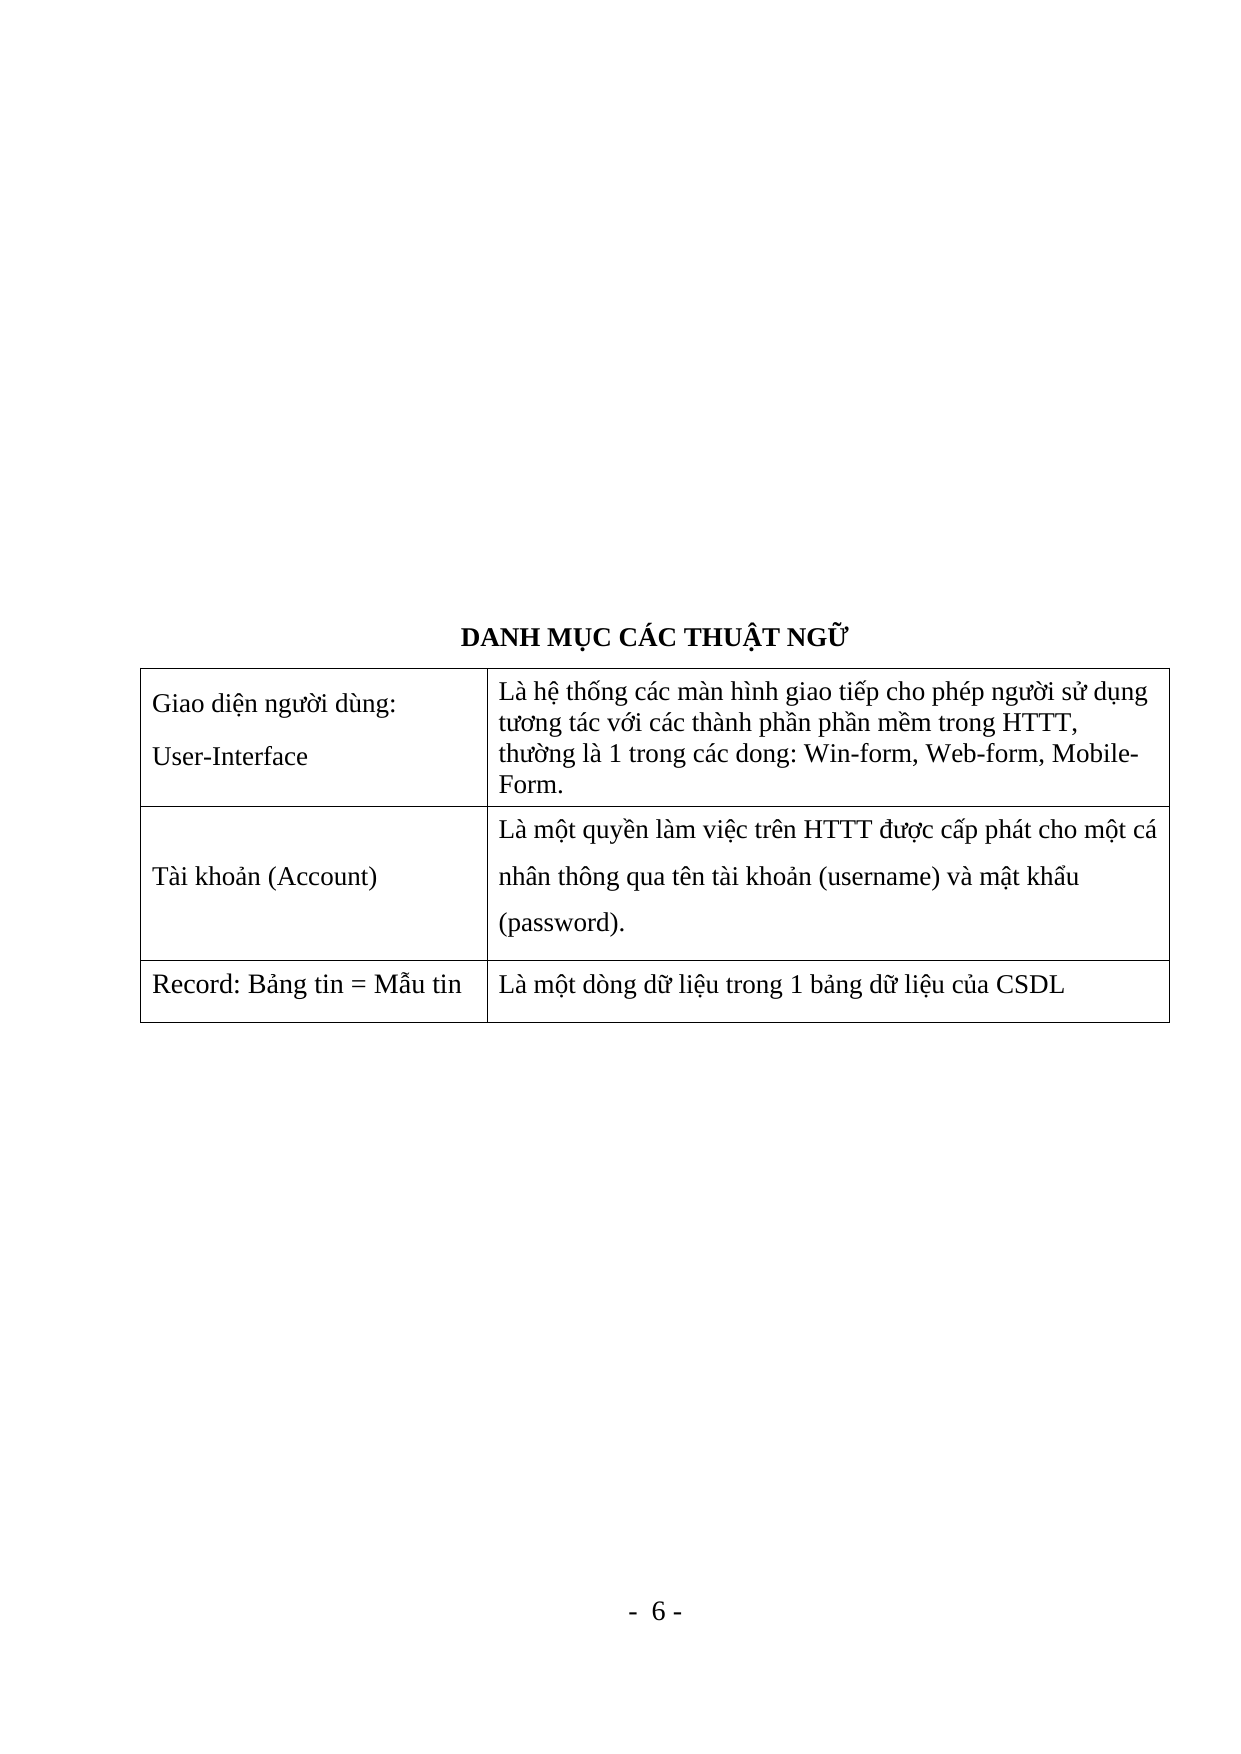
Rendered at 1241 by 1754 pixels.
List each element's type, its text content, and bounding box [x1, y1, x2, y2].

table_header Là hệ thống các màn hình giao tiếp cho phép người sử dụng tương tác với các thành phần phần mềm trong HTTT, thường là 1 trong các dong: Win-form, Web-form, Mobile-Form. [488, 669, 1169, 806]
table_cell Là một dòng dữ liệu trong 1 bảng dữ liệu của CSDL [488, 961, 1169, 1022]
text DANH MỤC CÁC THUẬT NGỮ [148, 621, 1162, 652]
table_cell Record: Bảng tin = Mẫu tin [141, 961, 487, 1022]
table_cell Tài khoản (Account) [141, 807, 487, 960]
table_cell Là một quyền làm việc trên HTTT được cấp phát cho một cá nhân thông qua tên tài khoản (username) và mật khẩu (password). [488, 807, 1169, 960]
table_header Giao diện người dùng: User-Interface [141, 669, 487, 806]
